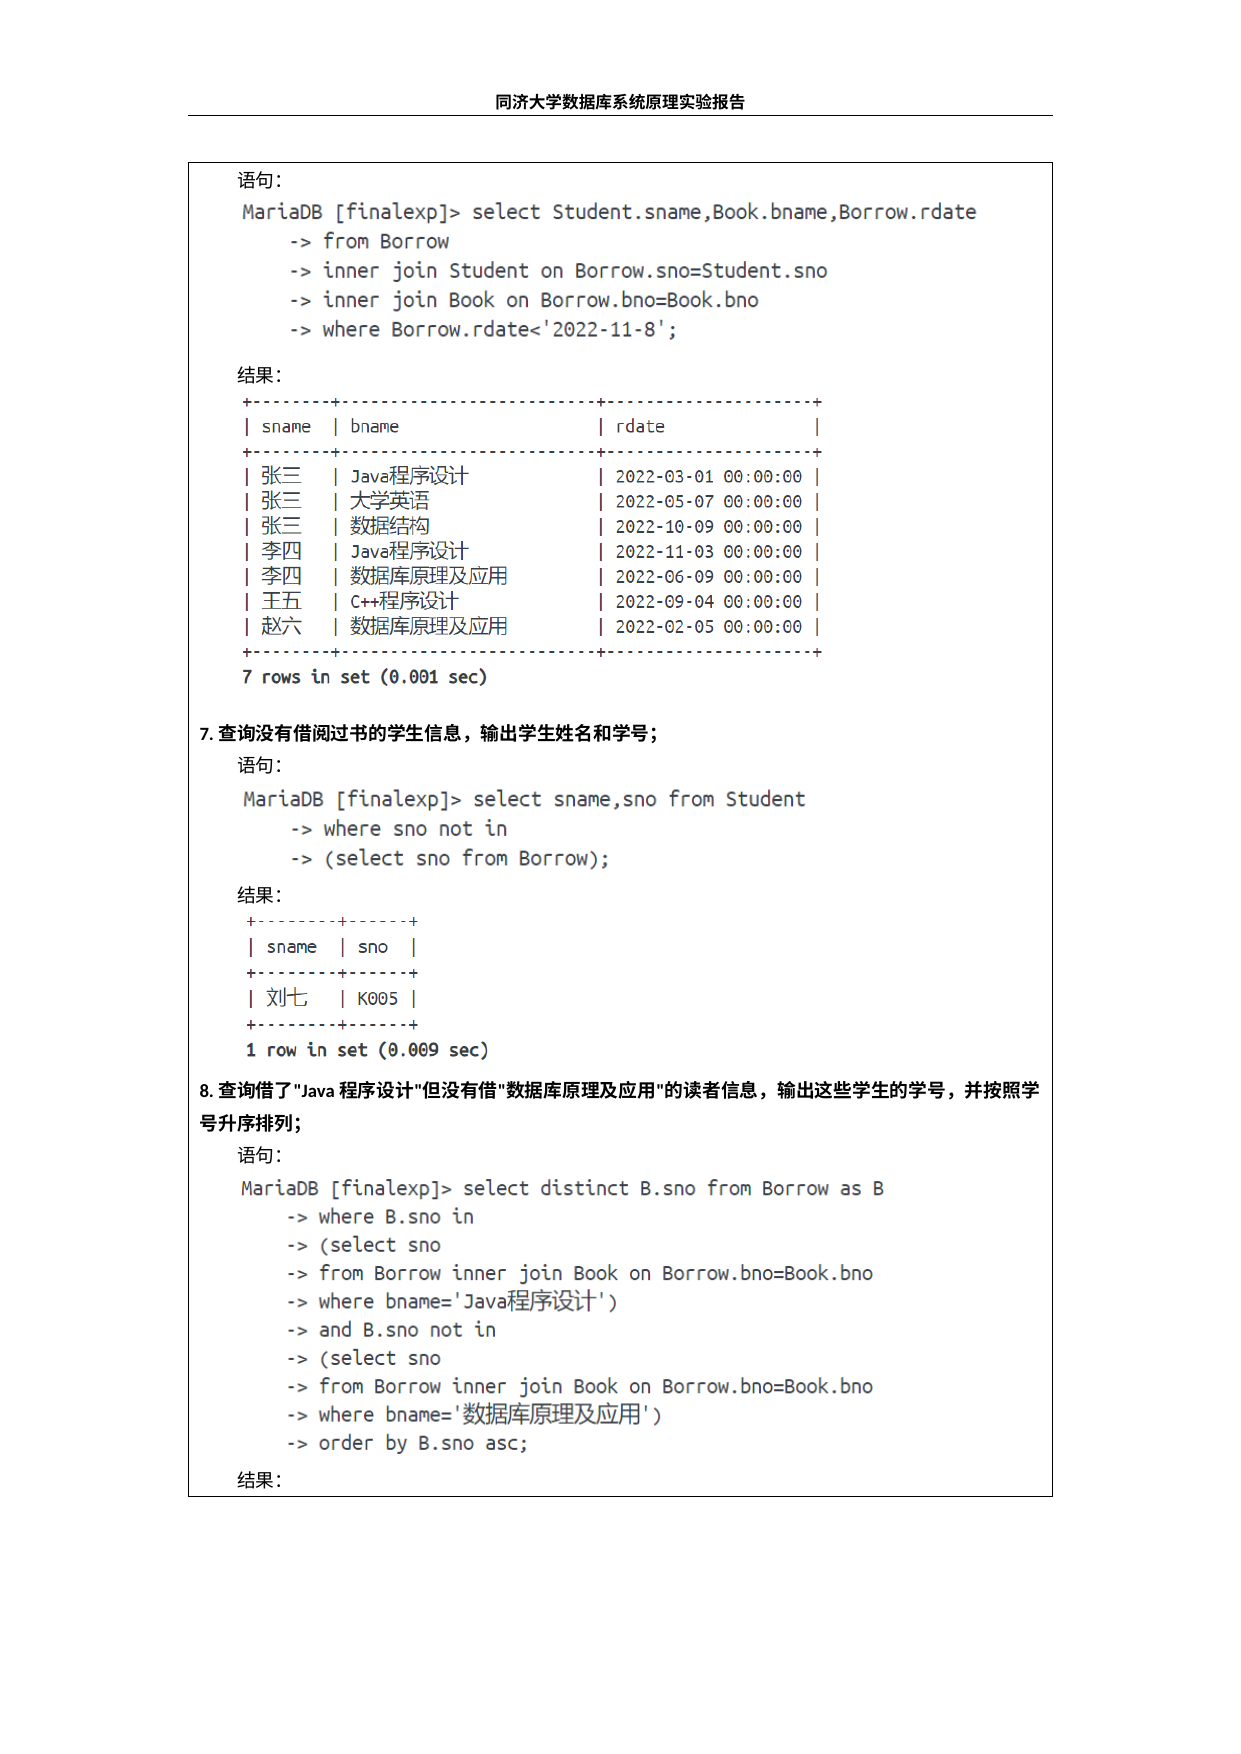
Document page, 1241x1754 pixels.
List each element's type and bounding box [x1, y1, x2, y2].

picture [236, 195, 989, 346]
picture [236, 390, 833, 693]
table_cell [189, 163, 1052, 1496]
picture [236, 910, 510, 1066]
picture [236, 780, 814, 876]
picture [236, 1170, 900, 1461]
